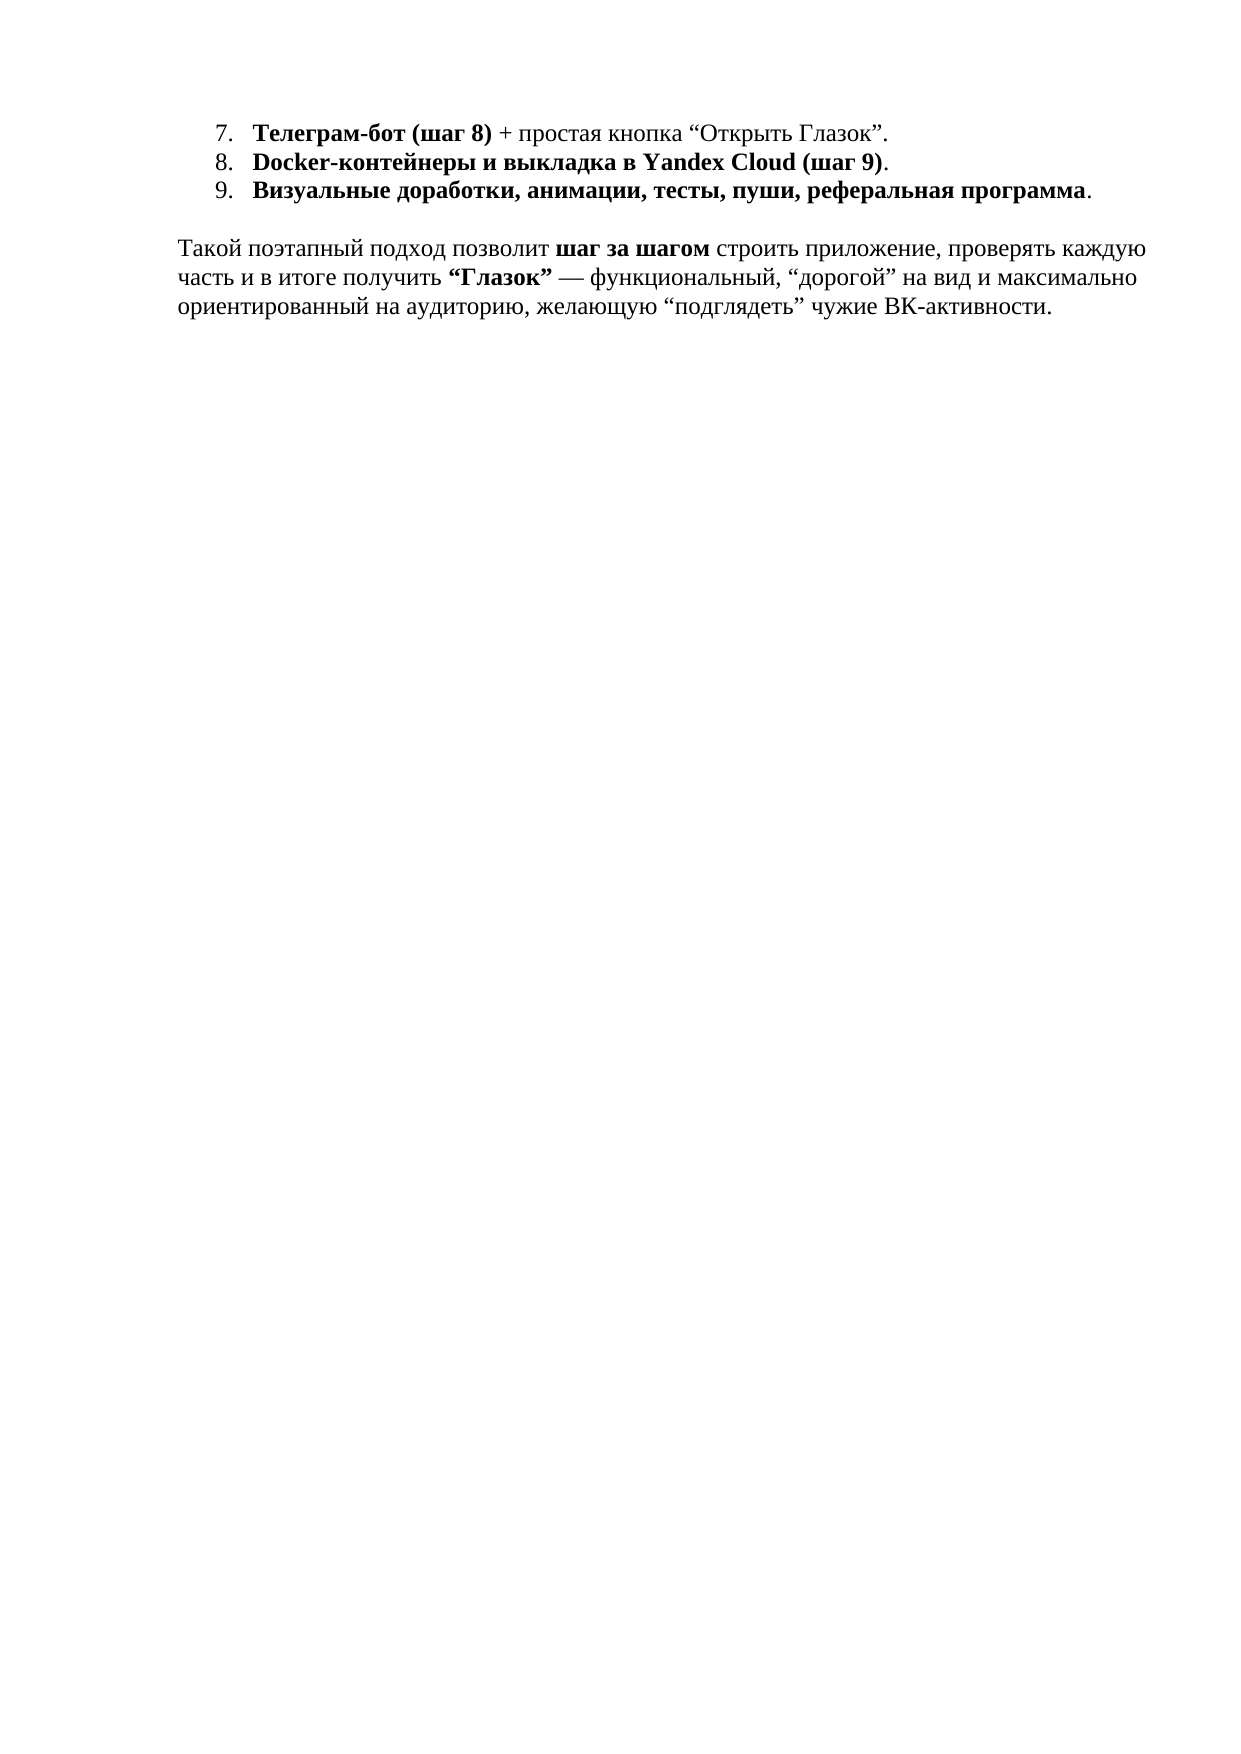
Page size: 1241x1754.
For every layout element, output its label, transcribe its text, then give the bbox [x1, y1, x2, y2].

text Такой поэтапный подход позволит шаг за шагом строить приложение, проверять каждую часть и в итоге получить “Глазок” — функциональный, “дорогой” на вид и максимально ориентированный на аудиторию, желающую “подглядеть” чужие ВК-активности. [177, 233, 1152, 320]
list Визуальные доработки, анимации, тесты, пуши, реферальная программа. [215, 176, 1152, 204]
list Телеграм-бот (шаг 8) + простая кнопка “Открыть Глазок”. [215, 118, 1152, 147]
list Docker-контейнеры и выкладка в Yandex Cloud (шаг 9). [215, 147, 1152, 176]
